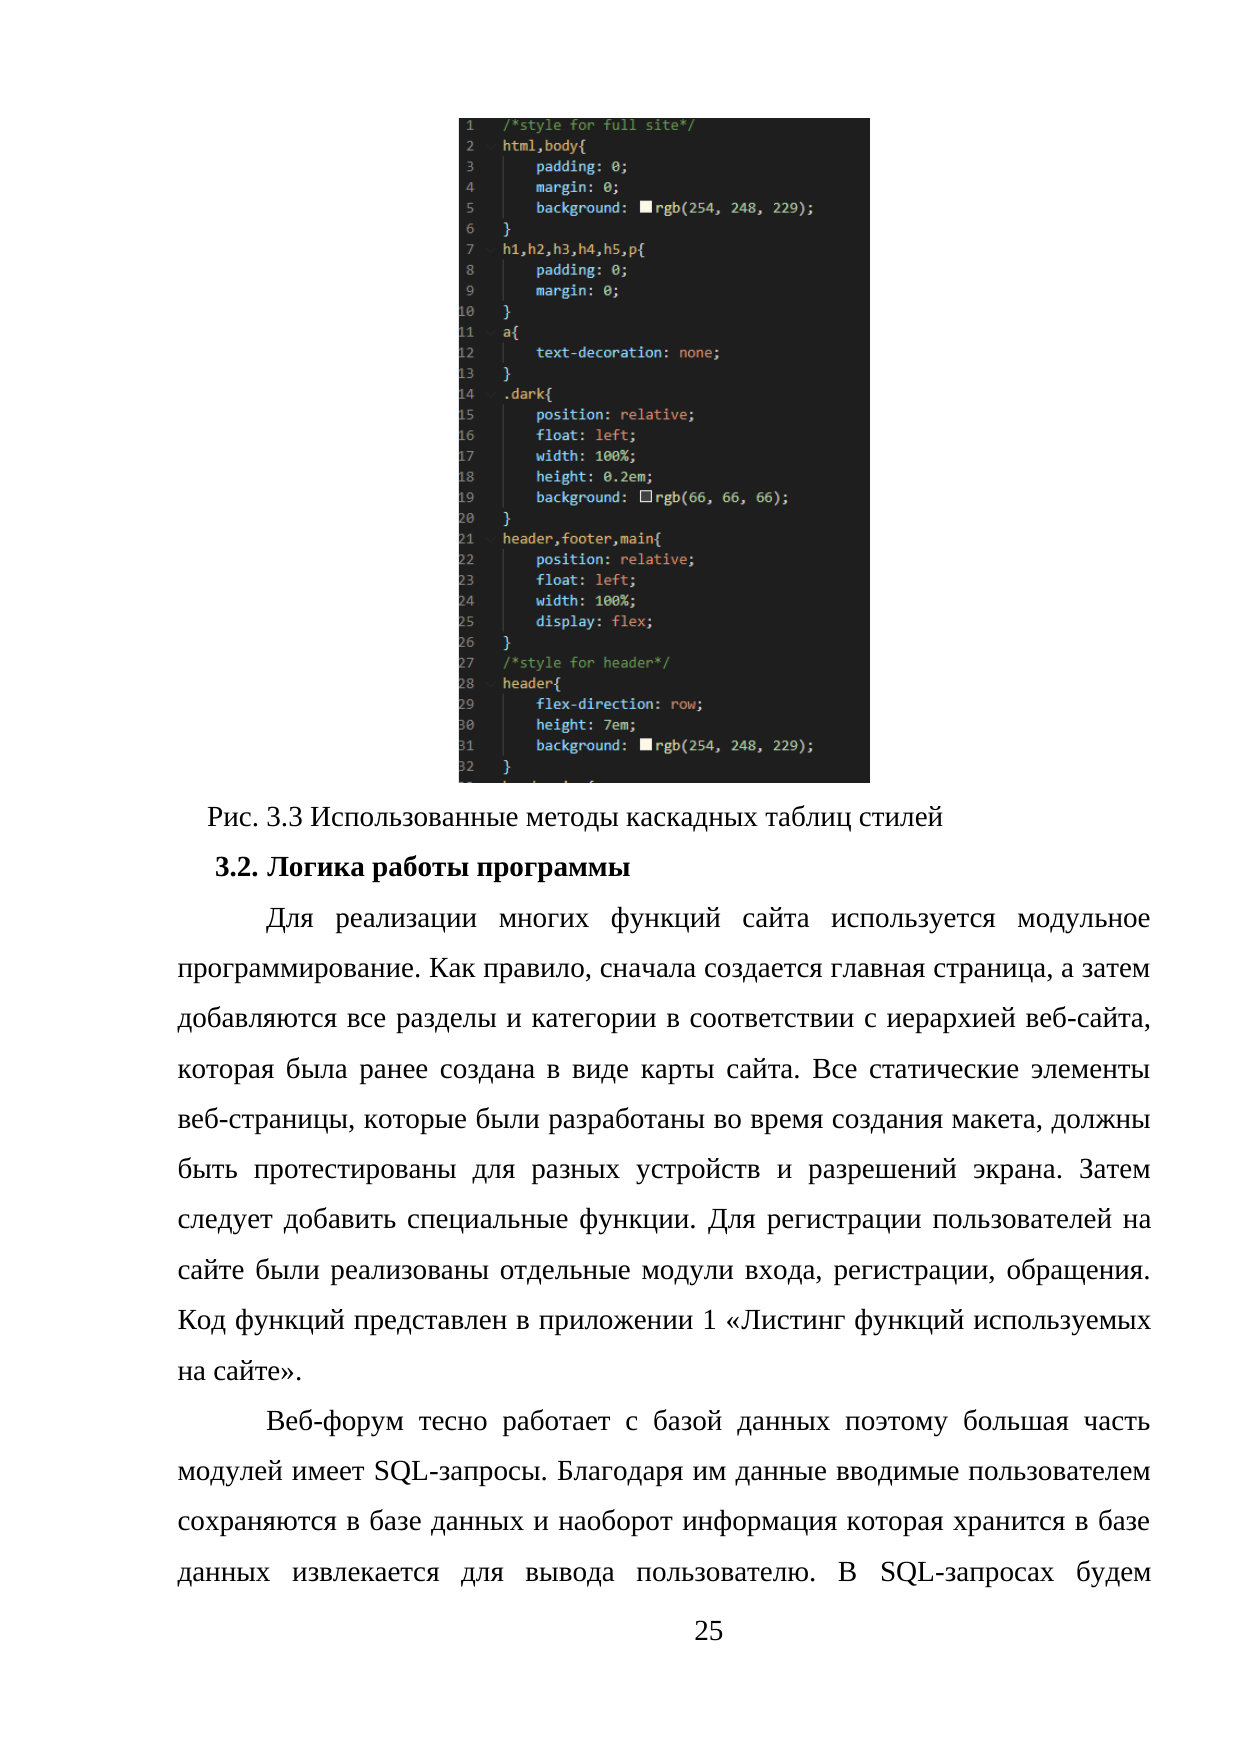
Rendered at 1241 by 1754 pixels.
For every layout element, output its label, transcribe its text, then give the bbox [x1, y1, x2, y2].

text Для реализации многих функций сайта используется модульное программирование. Как правило, сначала создается главная страница, а затем добавляются все разделы и категории в соответствии с иерархией веб-сайта, которая была ранее создана в виде карты сайта. Все статические элементы веб-страницы, которые были разработаны во время создания макета, должны быть протестированы для разных устройств и разрешений экрана. Затем следует добавить специальные функции. Для регистрации пользователей на сайте были реализованы отдельные модули входа, регистрации, обращения. Код функций представлен в приложении 1 «Листинг функций используемых на сайте». [177, 900, 1152, 1386]
picture [458, 118, 870, 783]
subtitle Логика работы программы [215, 849, 1152, 883]
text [177, 1403, 1152, 1587]
text Рис. 3.3 Использованные методы каскадных таблиц стилей [118, 799, 1152, 833]
